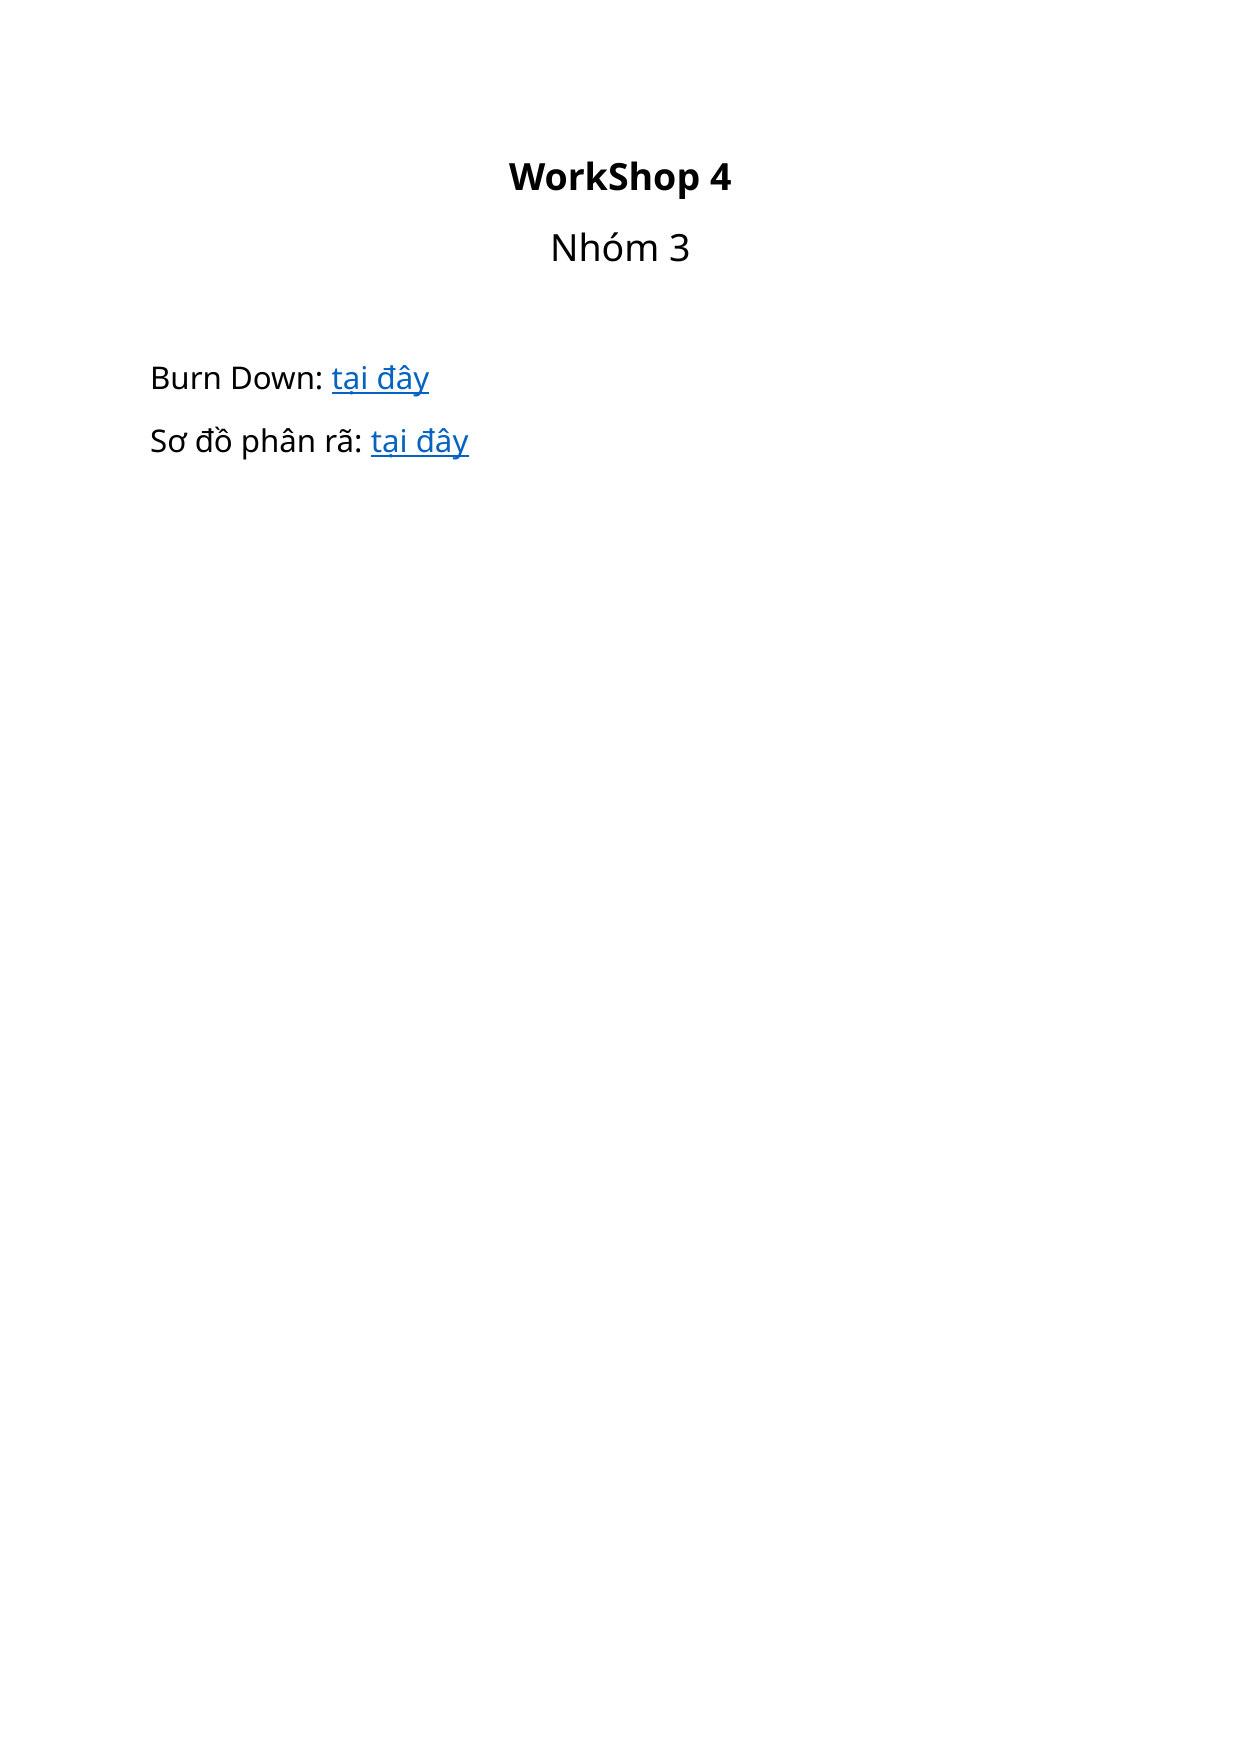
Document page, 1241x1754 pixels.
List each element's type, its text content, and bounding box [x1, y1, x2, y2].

text Nhóm 3 [150, 222, 1090, 273]
text Burn Down: tại đây [150, 356, 1090, 399]
text WorkShop 4 [150, 150, 1090, 201]
text Sơ đồ phân rã: tại đây [150, 419, 1090, 461]
